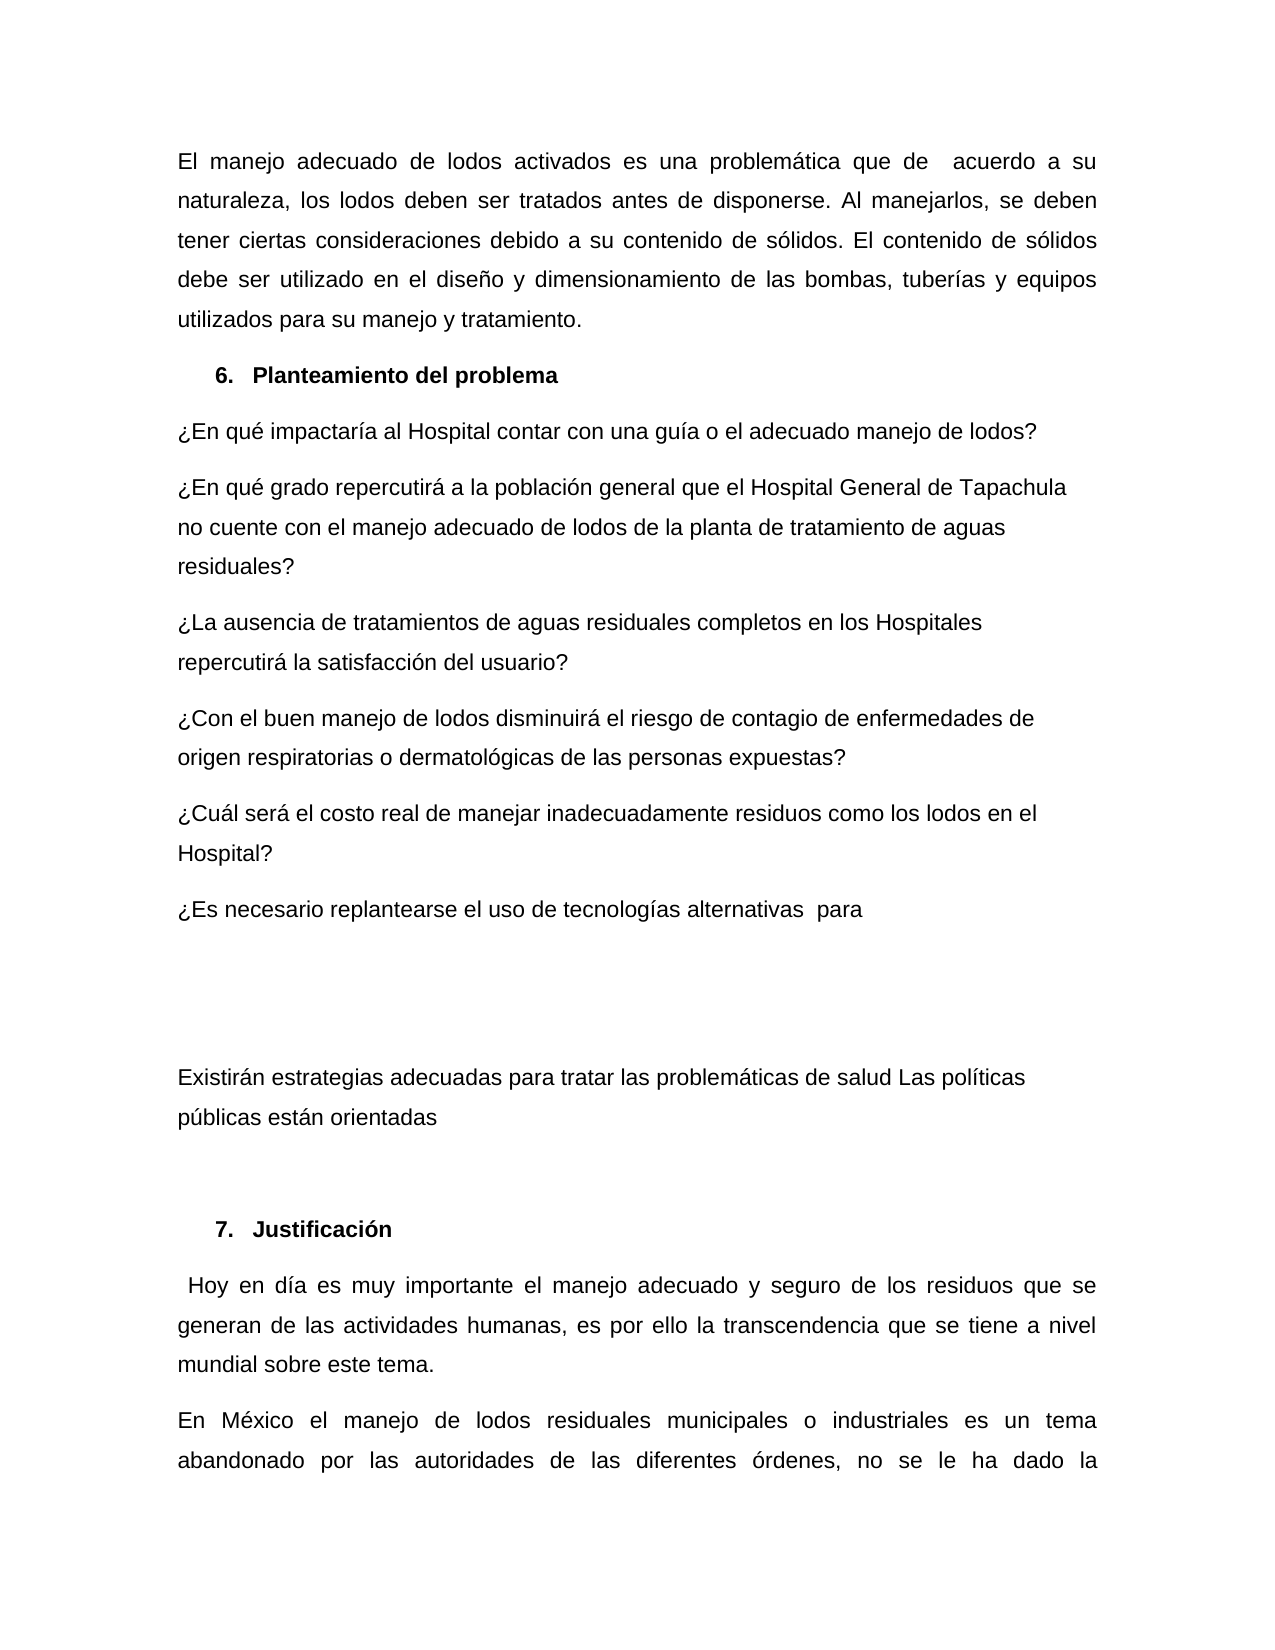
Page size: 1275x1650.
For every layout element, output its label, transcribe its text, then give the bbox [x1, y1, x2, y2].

text ¿En qué grado repercutirá a la población general que el Hospital General de Tapachula no cuente con el manejo adecuado de lodos de la planta de tratamiento de aguas residuales? [177, 474, 1098, 579]
text ¿La ausencia de tratamientos de aguas residuales completos en los Hospitales repercutirá la satisfacción del usuario? [177, 609, 1098, 675]
text ¿En qué impactaría al Hospital contar con una guía o el adecuado manejo de lodos? [177, 418, 1098, 444]
text El manejo adecuado de lodos activados es una problemática que de acuerdo a su naturaleza, los lodos deben ser tratados antes de disponerse. Al manejarlos, se deben tener ciertas consideraciones debido a su contenido de sólidos. El contenido de sólidos debe ser utilizado en el diseño y dimensionamiento de las bombas, tuberías y equipos utilizados para su manejo y tratamiento. [177, 148, 1098, 332]
text ¿Es necesario replantearse el uso de tecnologías alternativas para [177, 896, 1098, 922]
text ¿Con el buen manejo de lodos disminuirá el riesgo de contagio de enfermedades de origen respiratorias o dermatológicas de las personas expuestas? [177, 705, 1098, 771]
text Hoy en día es muy importante el manejo adecuado y seguro de los residuos que se generan de las actividades humanas, es por ello la transcendencia que se tiene a nivel mundial sobre este tema. [177, 1272, 1098, 1378]
list Justificación [215, 1216, 1098, 1242]
text ¿Cuál será el costo real de manejar inadecuadamente residuos como los lodos en el Hospital? [177, 800, 1098, 866]
list Planteamiento del problema [215, 362, 1098, 388]
text Existirán estrategias adecuadas para tratar las problemáticas de salud Las políticas públicas están orientadas [177, 1064, 1098, 1130]
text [177, 1407, 1098, 1473]
